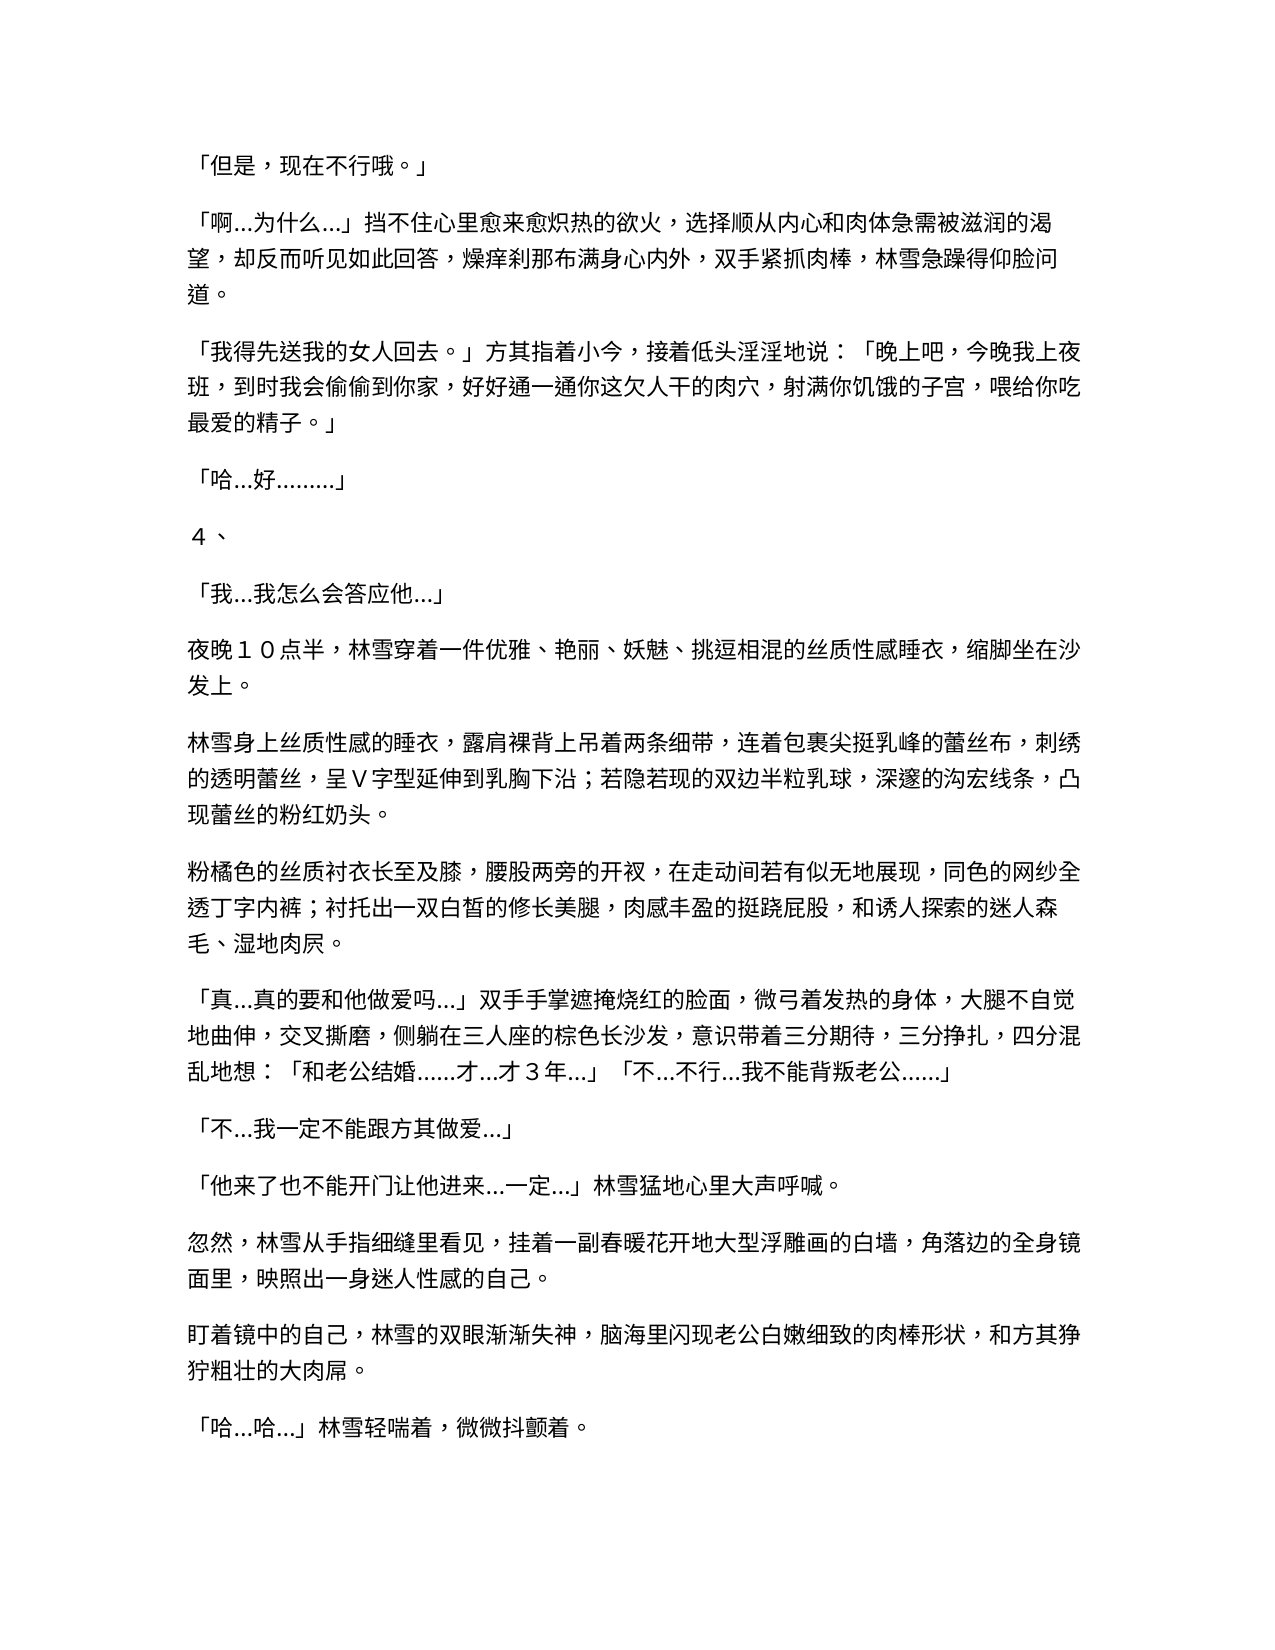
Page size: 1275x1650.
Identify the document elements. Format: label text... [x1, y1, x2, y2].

text 「我得先送我的女人回去。」方其指着小今，接着低头淫淫地说：「晚上吧，今晚我上夜班，到时我会偷偷到你家，好好通一通你这欠人干的肉穴，射满你饥饿的子宫，喂给你吃最爱的精子。」 [187, 335, 1087, 438]
text 「啊…为什么…」挡不住心里愈来愈炽热的欲火，选择顺从内心和肉体急需被滋润的渴望，却反而听见如此回答，燥痒刹那布满身心内外，双手紧抓肉棒，林雪急躁得仰脸问道。 [187, 207, 1087, 310]
text 「我…我怎么会答应他…」 [187, 578, 1087, 609]
text 夜晚１０点半，林雪穿着一件优雅、艳丽、妖魅、挑逗相混的丝质性感睡衣，缩脚坐在沙发上。 [187, 634, 1087, 702]
text 「不…我一定不能跟方其做爱…」 [187, 1113, 1087, 1144]
text 「哈…好………」 [187, 464, 1087, 495]
text 粉橘色的丝质衬衣长至及膝，腰股两旁的开衩，在走动间若有似无地展现，同色的网纱全透丁字内裤；衬托出一双白皙的修长美腿，肉感丰盈的挺跷屁股，和诱人探索的迷人森毛、湿地肉屄。 [187, 856, 1087, 959]
text 「他来了也不能开门让他进来…一定…」林雪猛地心里大声呼喊。 [187, 1170, 1087, 1201]
text ４、 [187, 521, 1087, 552]
text 「哈…哈…」林雪轻喘着，微微抖颤着。 [187, 1412, 1087, 1443]
text 忽然，林雪从手指细缝里看见，挂着一副春暖花开地大型浮雕画的白墙，角落边的全身镜面里，映照出一身迷人性感的自己。 [187, 1227, 1087, 1294]
text 盯着镜中的自己，林雪的双眼渐渐失神，脑海里闪现老公白嫩细致的肉棒形状，和方其狰狞粗壮的大肉屌。 [187, 1319, 1087, 1386]
text 林雪身上丝质性感的睡衣，露肩裸背上吊着两条细带，连着包裹尖挺乳峰的蕾丝布，刺绣的透明蕾丝，呈Ｖ字型延伸到乳胸下沿；若隐若现的双边半粒乳球，深邃的沟宏线条，凸现蕾丝的粉红奶头。 [187, 727, 1087, 830]
text 「但是，现在不行哦。」 [187, 150, 1087, 181]
text 「真…真的要和他做爱吗…」双手手掌遮掩烧红的脸面，微弓着发热的身体，大腿不自觉地曲伸，交叉撕磨，侧躺在三人座的棕色长沙发，意识带着三分期待，三分挣扎，四分混乱地想：「和老公结婚……才…才３年…」「不…不行…我不能背叛老公……」 [187, 984, 1087, 1087]
